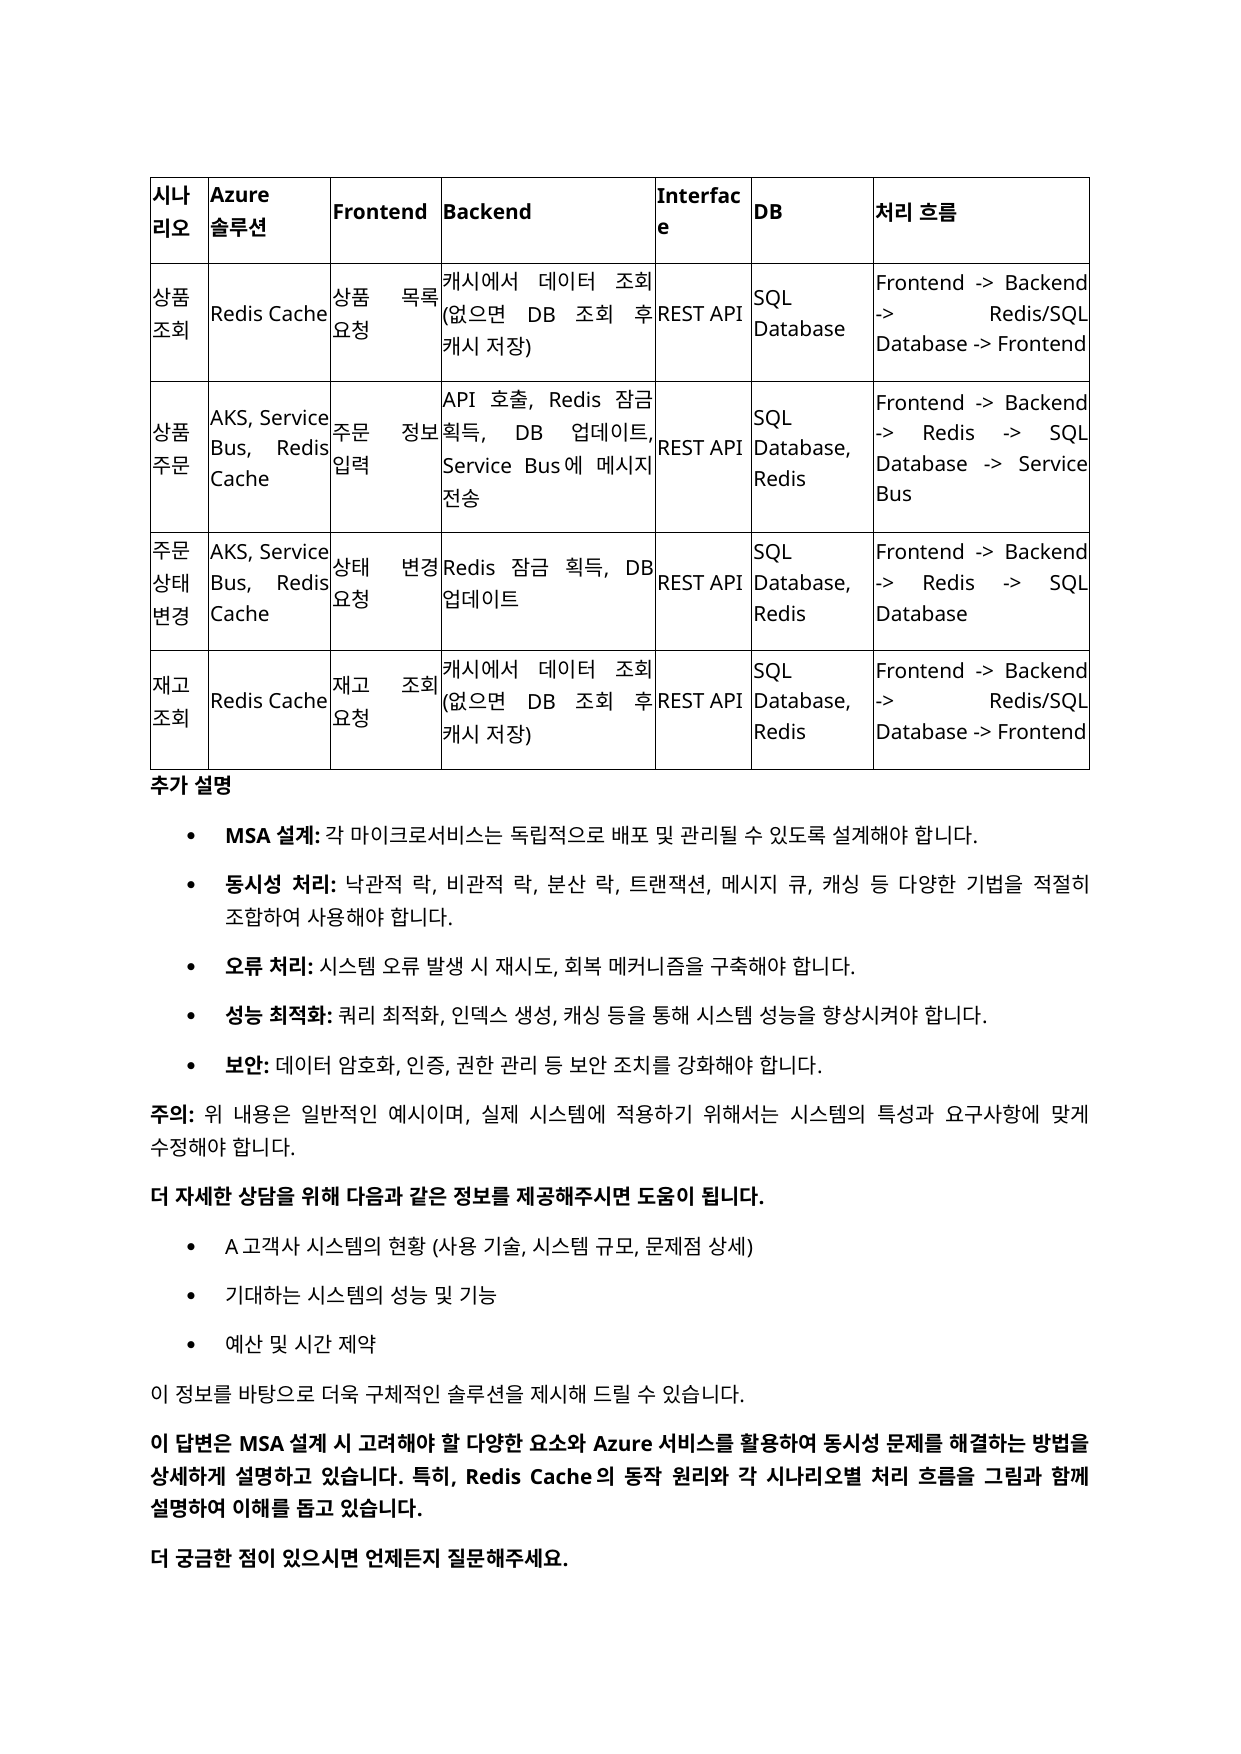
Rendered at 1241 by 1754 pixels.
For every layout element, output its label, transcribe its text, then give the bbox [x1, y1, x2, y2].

table_header Interface [656, 178, 751, 263]
list A고객사 시스템의 현황 (사용 기술, 시스템 규모, 문제점 상세) [187, 1230, 1090, 1260]
table_cell API 호출, Redis 잠금 획득, DB 업데이트, Service Bus에 메시지 전송 [442, 382, 655, 532]
table_cell 주문 상태 변경 [151, 533, 208, 650]
text 더 자세한 상담을 위해 다음과 같은 정보를 제공해주시면 도움이 됩니다. [150, 1181, 1090, 1211]
table_cell 상품 주문 [151, 382, 208, 532]
list 동시성 처리: 낙관적 락, 비관적 락, 분산 락, 트랜잭션, 메시지 큐, 캐싱 등 다양한 기법을 적절히 조합하여 사용해야 합니다. [187, 868, 1090, 931]
text 이 정보를 바탕으로 더욱 구체적인 솔루션을 제시해 드릴 수 있습니다. [150, 1378, 1090, 1408]
list 예산 및 시간 제약 [187, 1328, 1090, 1359]
table_cell SQL Database, Redis [752, 533, 873, 650]
table_cell 캐시에서 데이터 조회 (없으면 DB 조회 후 캐시 저장) [442, 651, 655, 768]
table_cell REST API [656, 382, 751, 532]
table_cell 상품 조회 [151, 264, 208, 381]
table_cell Redis Cache [209, 264, 330, 381]
table_cell 캐시에서 데이터 조회 (없으면 DB 조회 후 캐시 저장) [442, 264, 655, 381]
table_cell 주문 정보 입력 [331, 382, 441, 532]
table_cell SQL Database, Redis [752, 382, 873, 532]
table_header Azure 솔루션 [209, 178, 330, 263]
table_cell AKS, Service Bus, Redis Cache [209, 533, 330, 650]
table_cell Redis Cache [209, 651, 330, 768]
text 더 궁금한 점이 있으시면 언제든지 질문해주세요. [150, 1542, 1090, 1572]
table_cell REST API [656, 533, 751, 650]
list 기대하는 시스템의 성능 및 기능 [187, 1279, 1090, 1309]
table_cell Frontend -> Backend -> Redis/SQL Database -> Frontend [874, 264, 1089, 381]
table_cell Frontend -> Backend -> Redis -> SQL Database -> Service Bus [874, 382, 1089, 532]
table_cell 재고 조회 요청 [331, 651, 441, 768]
list 오류 처리: 시스템 오류 발생 시 재시도, 회복 메커니즘을 구축해야 합니다. [187, 950, 1090, 981]
table_cell REST API [656, 651, 751, 768]
table_header 시나리오 [151, 178, 208, 263]
list 성능 최적화: 쿼리 최적화, 인덱스 생성, 캐싱 등을 통해 시스템 성능을 향상시켜야 합니다. [187, 1000, 1090, 1030]
text 주의: 위 내용은 일반적인 예시이며, 실제 시스템에 적용하기 위해서는 시스템의 특성과 요구사항에 맞게 수정해야 합니다. [150, 1098, 1090, 1161]
table_cell 재고 조회 [151, 651, 208, 768]
table_cell SQL Database [752, 264, 873, 381]
table_cell REST API [656, 264, 751, 381]
table_cell Frontend -> Backend -> Redis -> SQL Database [874, 533, 1089, 650]
text 이 답변은 MSA 설계 시 고려해야 할 다양한 요소와 Azure 서비스를 활용하여 동시성 문제를 해결하는 방법을 상세하게 설명하고 있습니다. 특히, Redis Cache의 동작 원리와 각 시나리오별 처리 흐름을 그림과 함께 설명하여 이해를 돕고 있습니다. [150, 1427, 1090, 1523]
text 추가 설명 [150, 770, 1090, 800]
table_cell Frontend -> Backend -> Redis/SQL Database -> Frontend [874, 651, 1089, 768]
table_cell 상태 변경 요청 [331, 533, 441, 650]
table_header Frontend [331, 178, 441, 263]
table_header 처리 흐름 [874, 178, 1089, 263]
table_cell SQL Database, Redis [752, 651, 873, 768]
table_cell Redis 잠금 획득, DB 업데이트 [442, 533, 655, 650]
table_cell 상품 목록 요청 [331, 264, 441, 381]
table_cell AKS, Service Bus, Redis Cache [209, 382, 330, 532]
list MSA 설계: 각 마이크로서비스는 독립적으로 배포 및 관리될 수 있도록 설계해야 합니다. [187, 819, 1090, 849]
list 보안: 데이터 암호화, 인증, 권한 관리 등 보안 조치를 강화해야 합니다. [187, 1049, 1090, 1079]
table_header DB [752, 178, 873, 263]
table_header Backend [442, 178, 655, 263]
